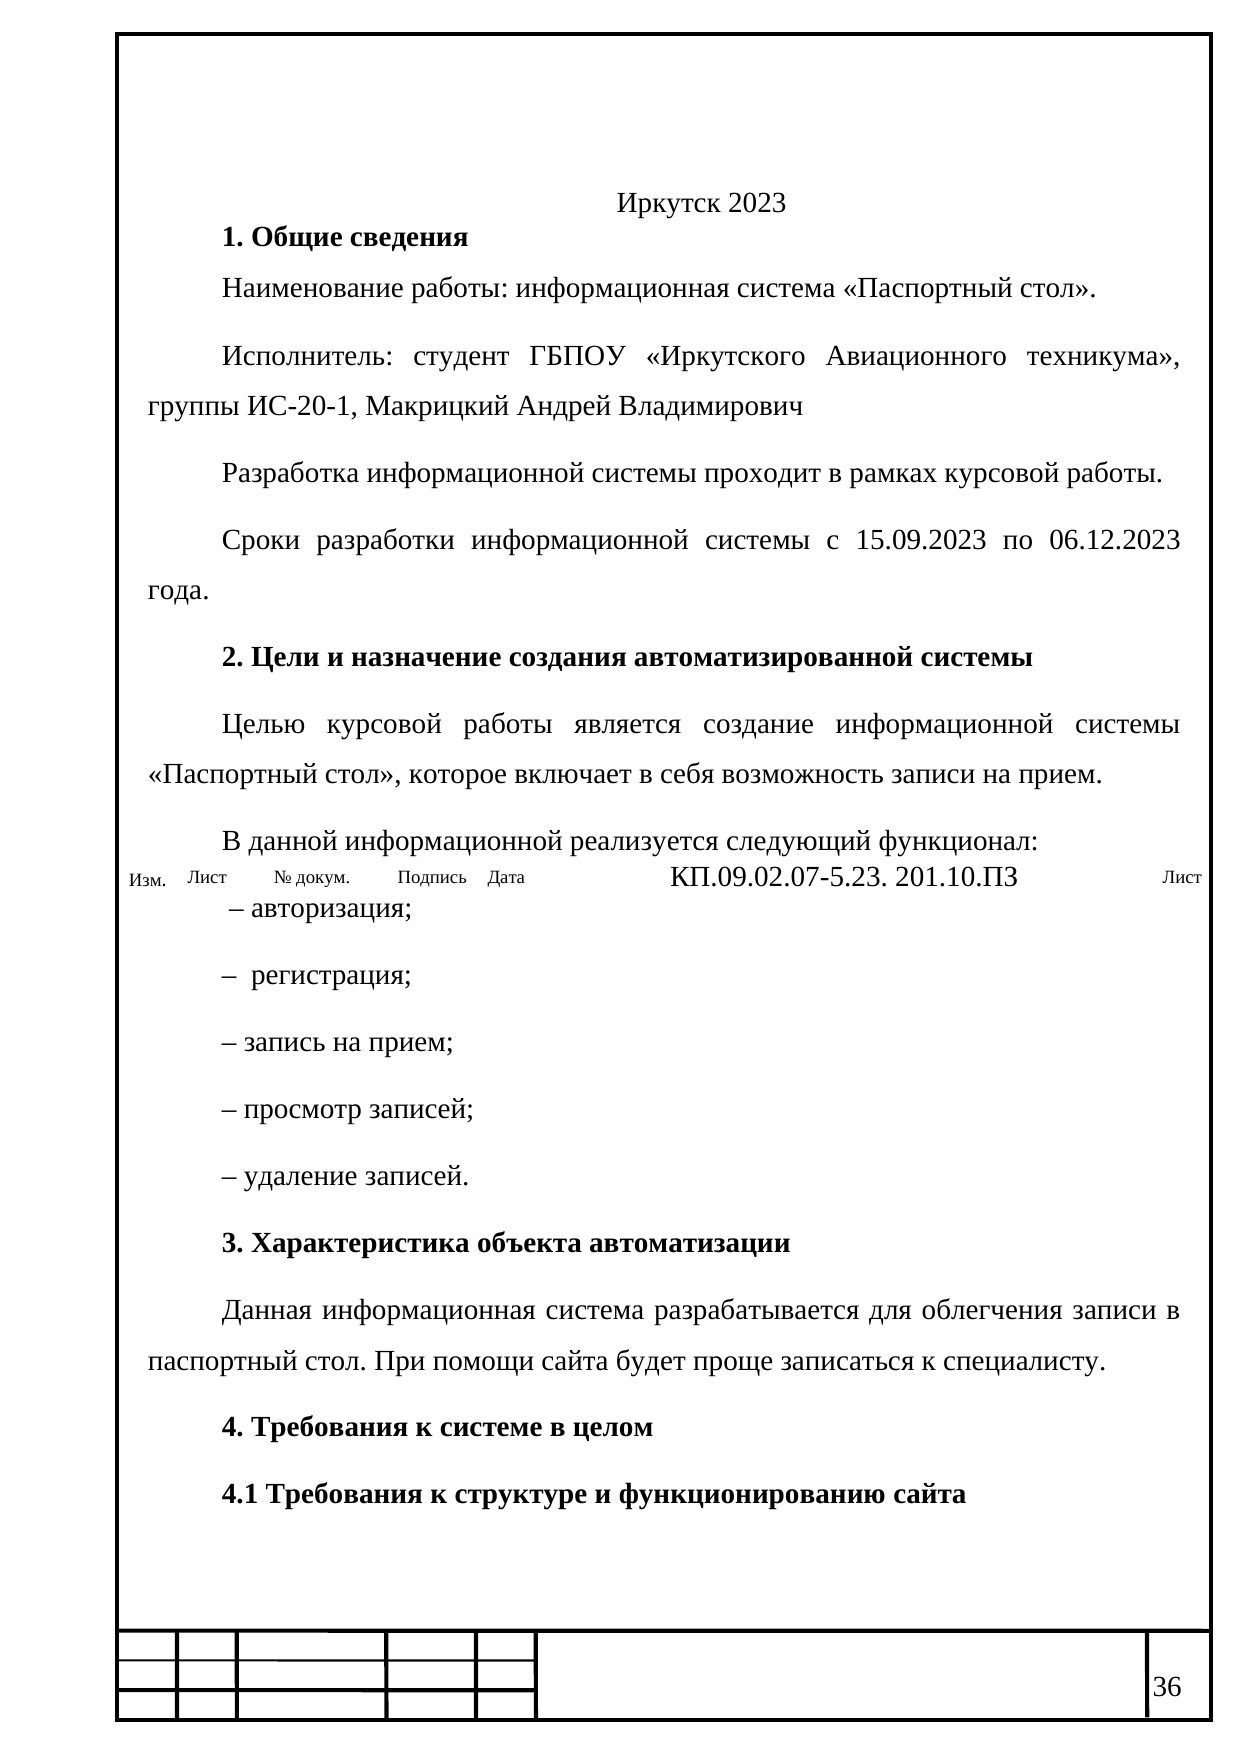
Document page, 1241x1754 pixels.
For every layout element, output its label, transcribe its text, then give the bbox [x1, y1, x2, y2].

text – удаление записей. [148, 1158, 1181, 1192]
text Исполнитель: студент ГБПОУ «Иркутского Авиационного техникума», группы ИС-20-1, Макрицкий Андрей Владимирович [148, 338, 1181, 421]
text – регистрация; [148, 957, 1181, 991]
text 2. Цели и назначение создания автоматизированной системы [148, 639, 1181, 673]
text Разработка информационной системы проходит в рамках курсовой работы. [148, 455, 1181, 488]
text – просмотр записей; [148, 1091, 1181, 1125]
text Сроки разработки информационной системы с 15.09.2023 по 06.12.2023 года. [148, 522, 1181, 606]
text Целью курсовой работы является создание информационной системы «Паспортный стол», которое включает в себя возможность записи на прием. [148, 706, 1181, 790]
text Наименование работы: информационная система «Паспортный стол». [148, 271, 1181, 304]
text Иркутск 2023 [148, 185, 1181, 219]
text – авторизация; [148, 890, 1181, 924]
text 4. Требования к системе в целом [148, 1409, 1181, 1443]
text 4.1 Требования к структуре и функционированию сайта [148, 1477, 1181, 1510]
text – запись на прием; [148, 1024, 1181, 1058]
text 1. Общие сведения [148, 219, 1181, 252]
text Данная информационная система разрабатывается для облегчения записи в паспортный стол. При помощи сайта будет проще записаться к специалисту. [148, 1292, 1181, 1376]
text В данной информационной реализуется следующий функционал: [148, 823, 1181, 857]
text 3. Характеристика объекта автоматизации [148, 1225, 1181, 1259]
